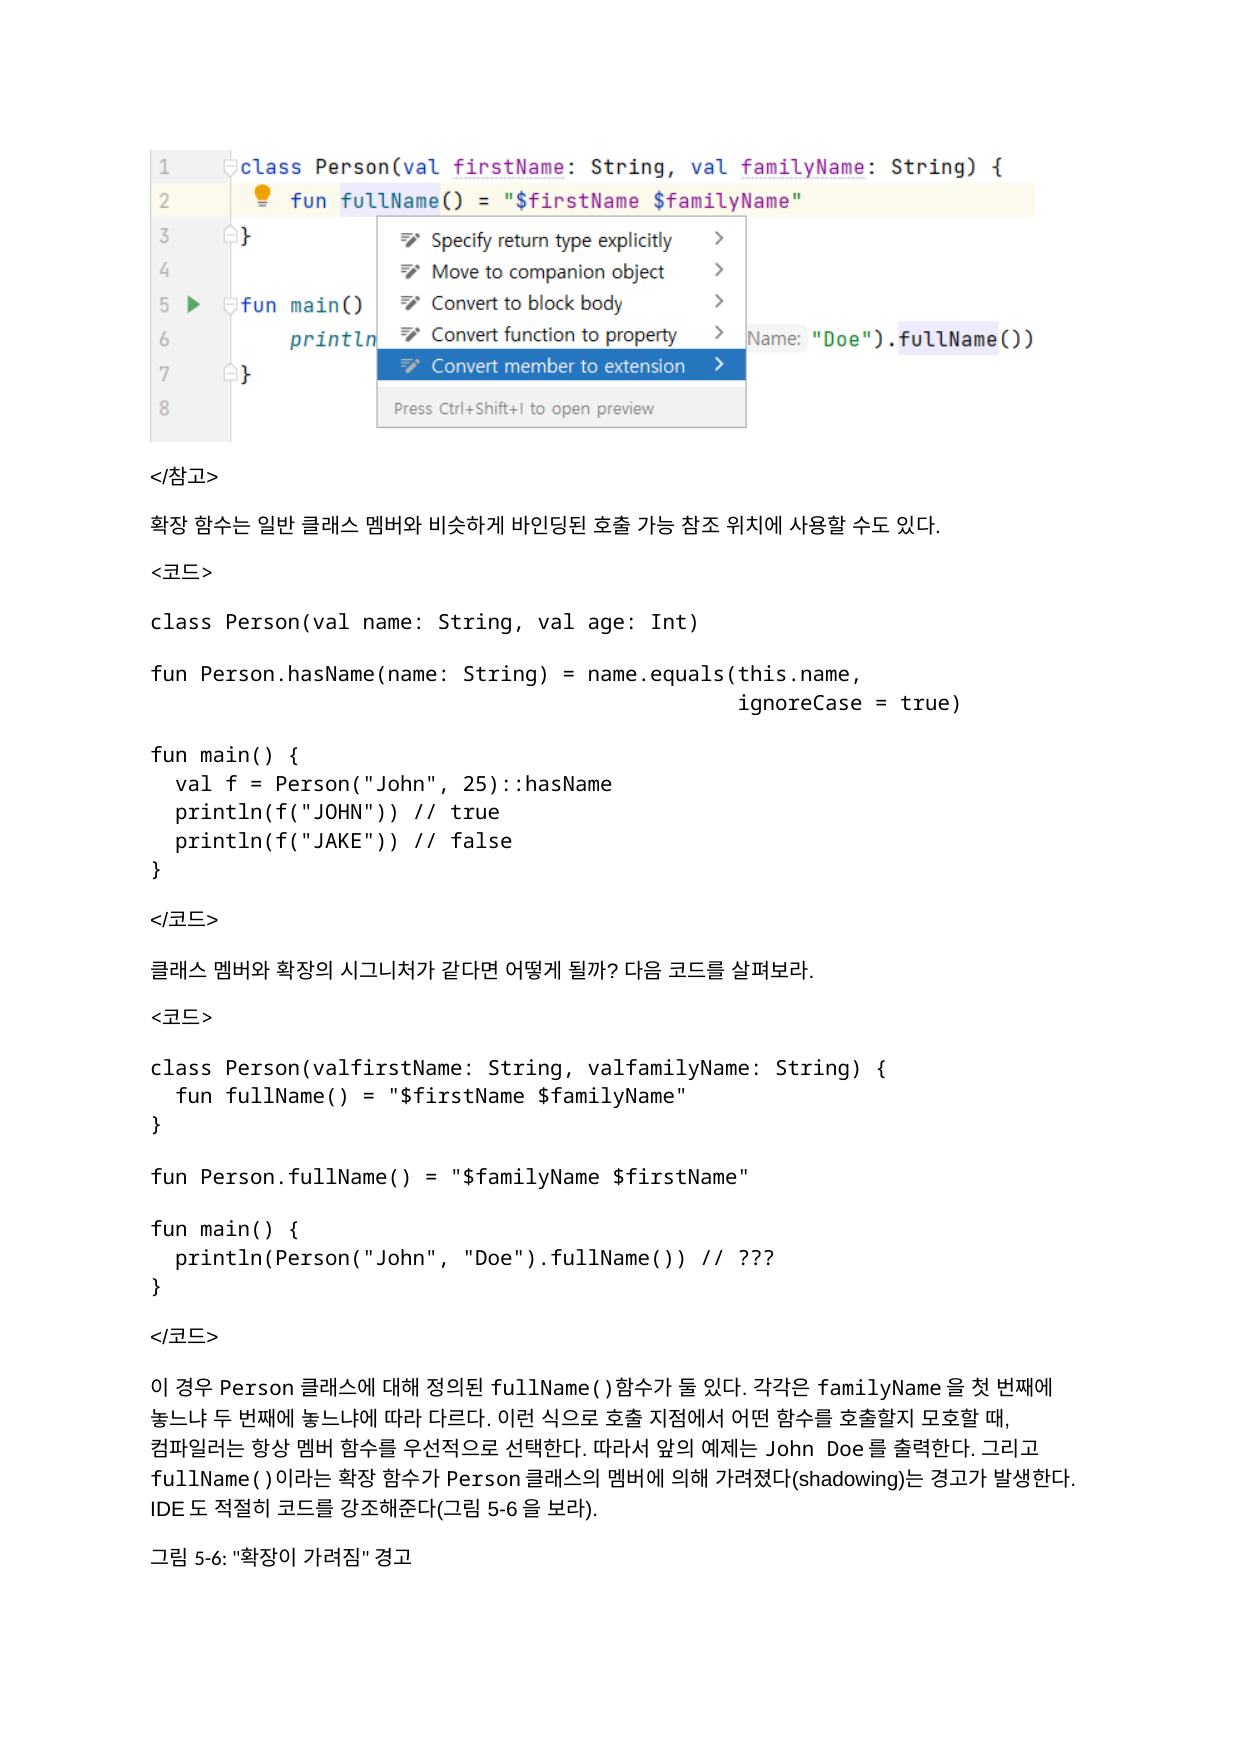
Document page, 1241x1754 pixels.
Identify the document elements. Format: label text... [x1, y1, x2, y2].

text 이 경우 Person 클래스에 대해 정의된 fullName()함수가 둘 있다. 각각은 familyName을 첫 번째에 놓느냐 두 번째에 놓느냐에 따라 다르다. 이런 식으로 호출 지점에서 어떤 함수를 호출할지 모호할 때, 컴파일러는 항상 멤버 함수를 우선적으로 선택한다. 따라서 앞의 예제는 John Doe를 출력한다. 그리고 fullName()이라는 확장 함수가 Person클래스의 멤버에 의해 가려졌다(shadowing)는 경고가 발생한다. IDE도 적절히 코드를 강조해준다(그림 5-6을 보라). [150, 1372, 1090, 1523]
text </참고> [150, 460, 1090, 490]
text <코드> [150, 558, 1090, 586]
text <코드> [150, 1003, 1090, 1032]
text 클래스 멤버와 확장의 시그니처가 같다면 어떻게 될까? 다음 코드를 살펴보라. [150, 954, 1090, 985]
text 그림 5-6: "확장이 가려짐" 경고 [150, 1542, 1090, 1572]
text class Person(val name: String, val age: Int) fun Person.hasName(name: String) = name.equals(this.name, ignoreCase = true) fun main() { val f = Person("John", 25)::hasName println(f("JOHN")) // true println(f("JAKE")) // false } [150, 607, 1090, 883]
text 확장 함수는 일반 클래스 멤버와 비슷하게 바인딩된 호출 가능 참조 위치에 사용할 수도 있다. [150, 509, 1090, 539]
text </코드> [150, 903, 1090, 934]
text class Person(valfirstName: String, valfamilyName: String) { fun fullName() = "$firstName $familyName" } fun Person.fullName() = "$familyName $firstName" fun main() { println(Person("John", "Doe").fullName()) // ??? } [150, 1053, 1090, 1300]
text </코드> [150, 1321, 1090, 1351]
picture [150, 150, 1035, 442]
